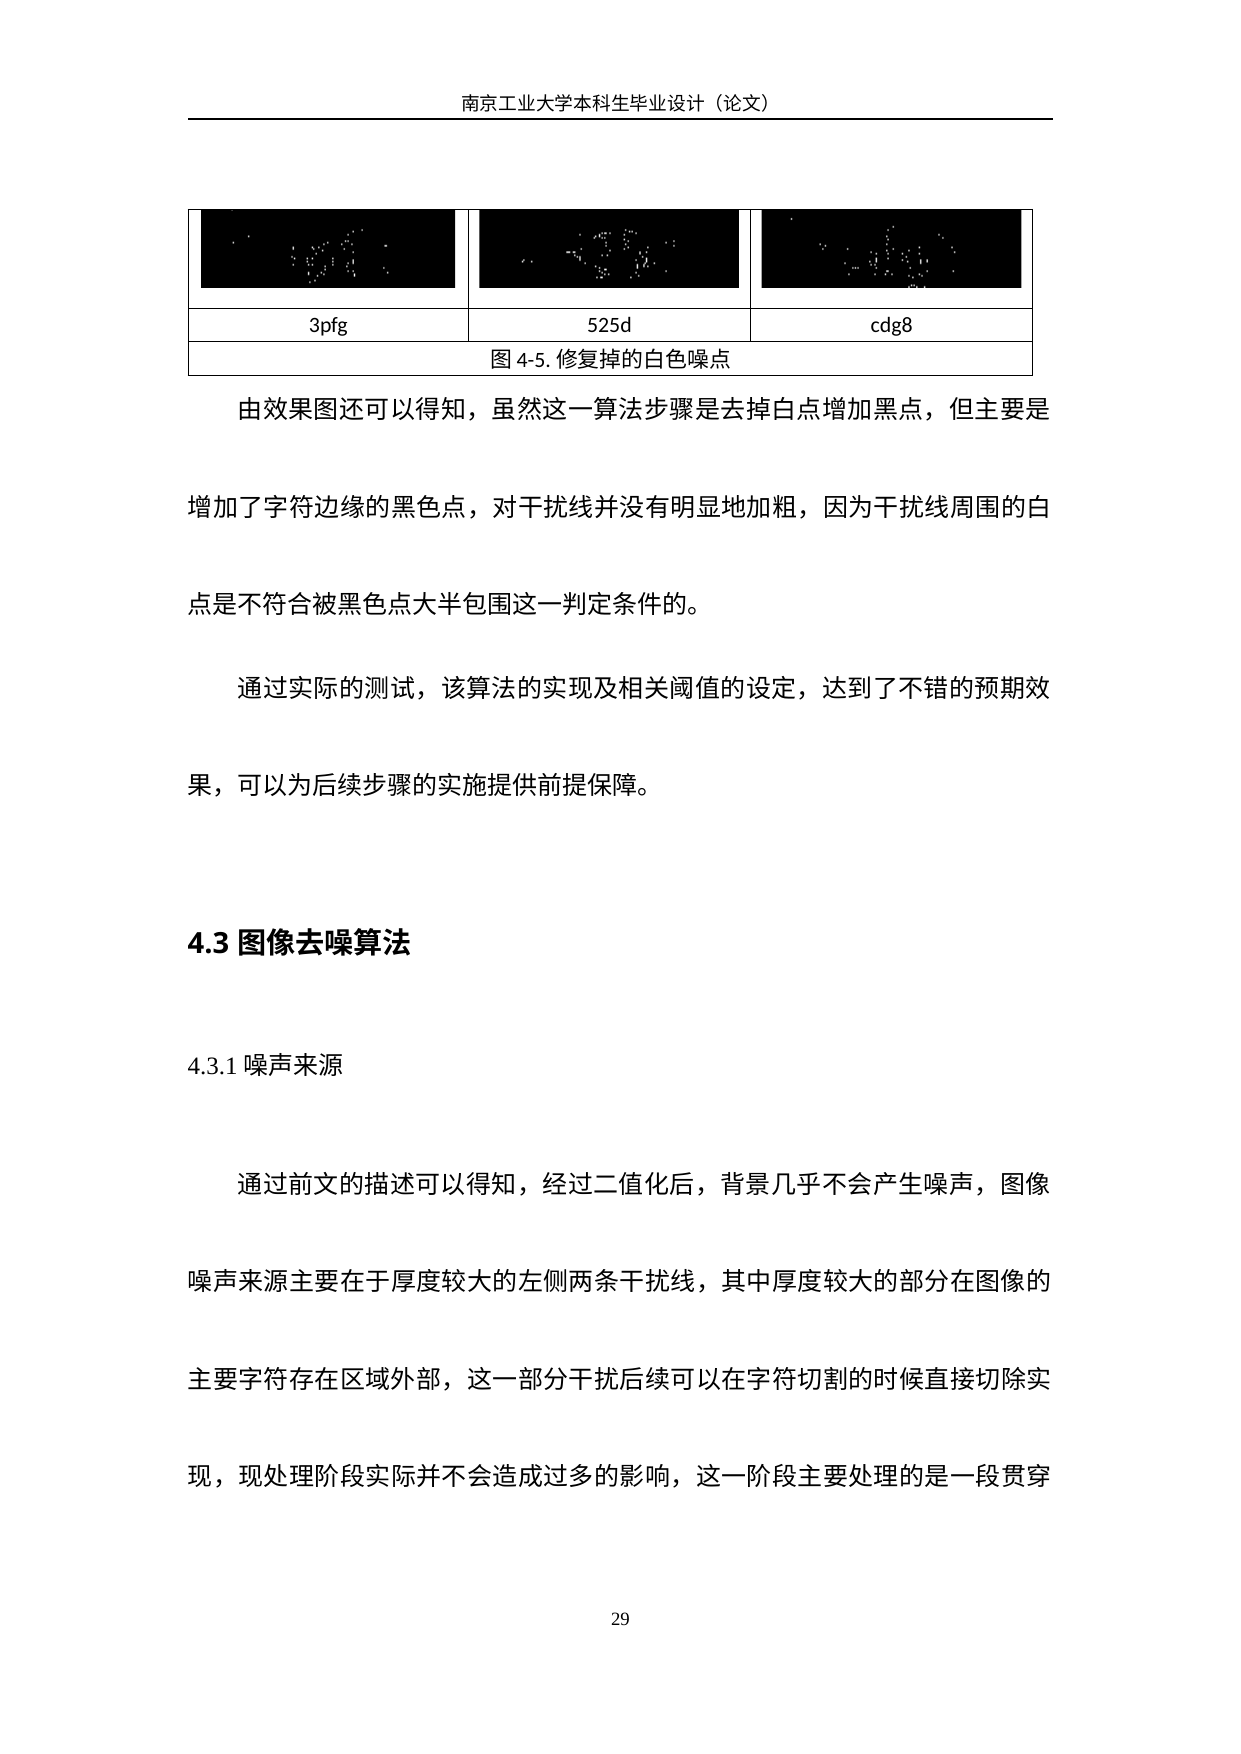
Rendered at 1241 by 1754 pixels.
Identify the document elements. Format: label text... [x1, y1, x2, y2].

text 由效果图还可以得知，虽然这一算法步骤是去掉白点增加黑点，但主要是增加了字符边缘的黑色点，对干扰线并没有明显地加粗，因为干扰线周围的白点是不符合被黑色点大半包围这一判定条件的。 [187, 376, 1053, 636]
picture [201, 210, 456, 288]
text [187, 1150, 1053, 1507]
picture [761, 210, 1022, 288]
table_cell 图4-5. 修复掉的白色噪点 [189, 342, 1032, 374]
table_cell 3pfg [189, 309, 468, 341]
table_cell cdg8 [751, 309, 1032, 341]
subtitle 4.3 图像去噪算法 [187, 908, 1053, 973]
table_header [469, 210, 750, 307]
table_header [189, 210, 468, 307]
table_header [751, 210, 1032, 307]
table_cell 525d [469, 309, 750, 341]
subtitle 4.3.1 噪声来源 [187, 1031, 1053, 1096]
text 通过实际的测试，该算法的实现及相关阈值的设定，达到了不错的预期效果，可以为后续步骤的实施提供前提保障。 [187, 654, 1053, 816]
picture [479, 210, 739, 288]
